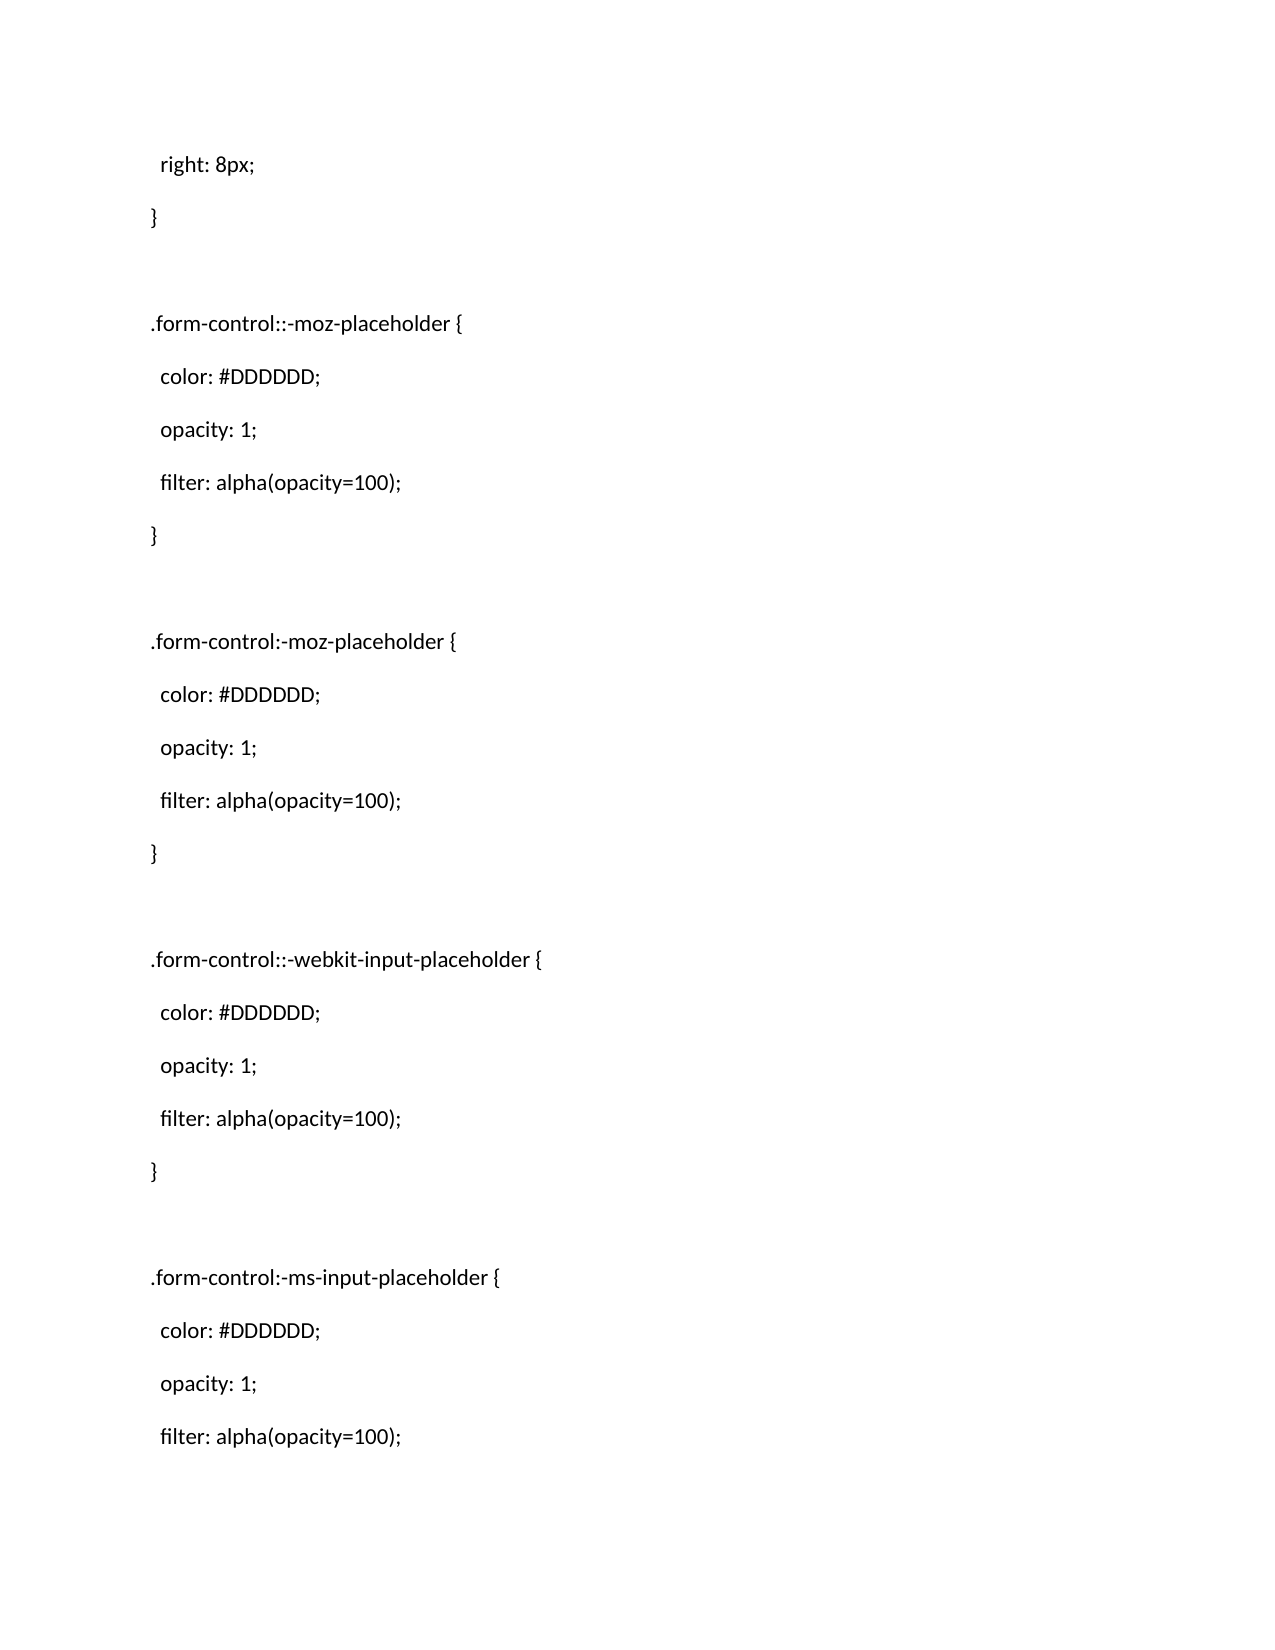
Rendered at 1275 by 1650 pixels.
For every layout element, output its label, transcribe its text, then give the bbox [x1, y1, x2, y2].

text opacity: 1; [150, 1051, 1125, 1079]
text .form-control::-moz-placeholder { [150, 309, 1125, 337]
text color: #DDDDDD; [150, 998, 1125, 1026]
text color: #DDDDDD; [150, 680, 1125, 708]
text .form-control:-moz-placeholder { [150, 627, 1125, 655]
text filter: alpha(opacity=100); [150, 1104, 1125, 1132]
text color: #DDDDDD; [150, 362, 1125, 390]
text .form-control::-webkit-input-placeholder { [150, 945, 1125, 973]
text opacity: 1; [150, 733, 1125, 761]
text filter: alpha(opacity=100); [150, 468, 1125, 496]
text } [150, 1157, 1125, 1185]
text .form-control:-ms-input-placeholder { [150, 1263, 1125, 1291]
text color: #DDDDDD; [150, 1316, 1125, 1344]
text } [150, 203, 1125, 231]
text } [150, 521, 1125, 549]
text right: 8px; [150, 150, 1125, 178]
text opacity: 1; [150, 415, 1125, 443]
text filter: alpha(opacity=100); [150, 786, 1125, 814]
text } [150, 839, 1125, 867]
text opacity: 1; [150, 1369, 1125, 1397]
text filter: alpha(opacity=100); [150, 1422, 1125, 1451]
